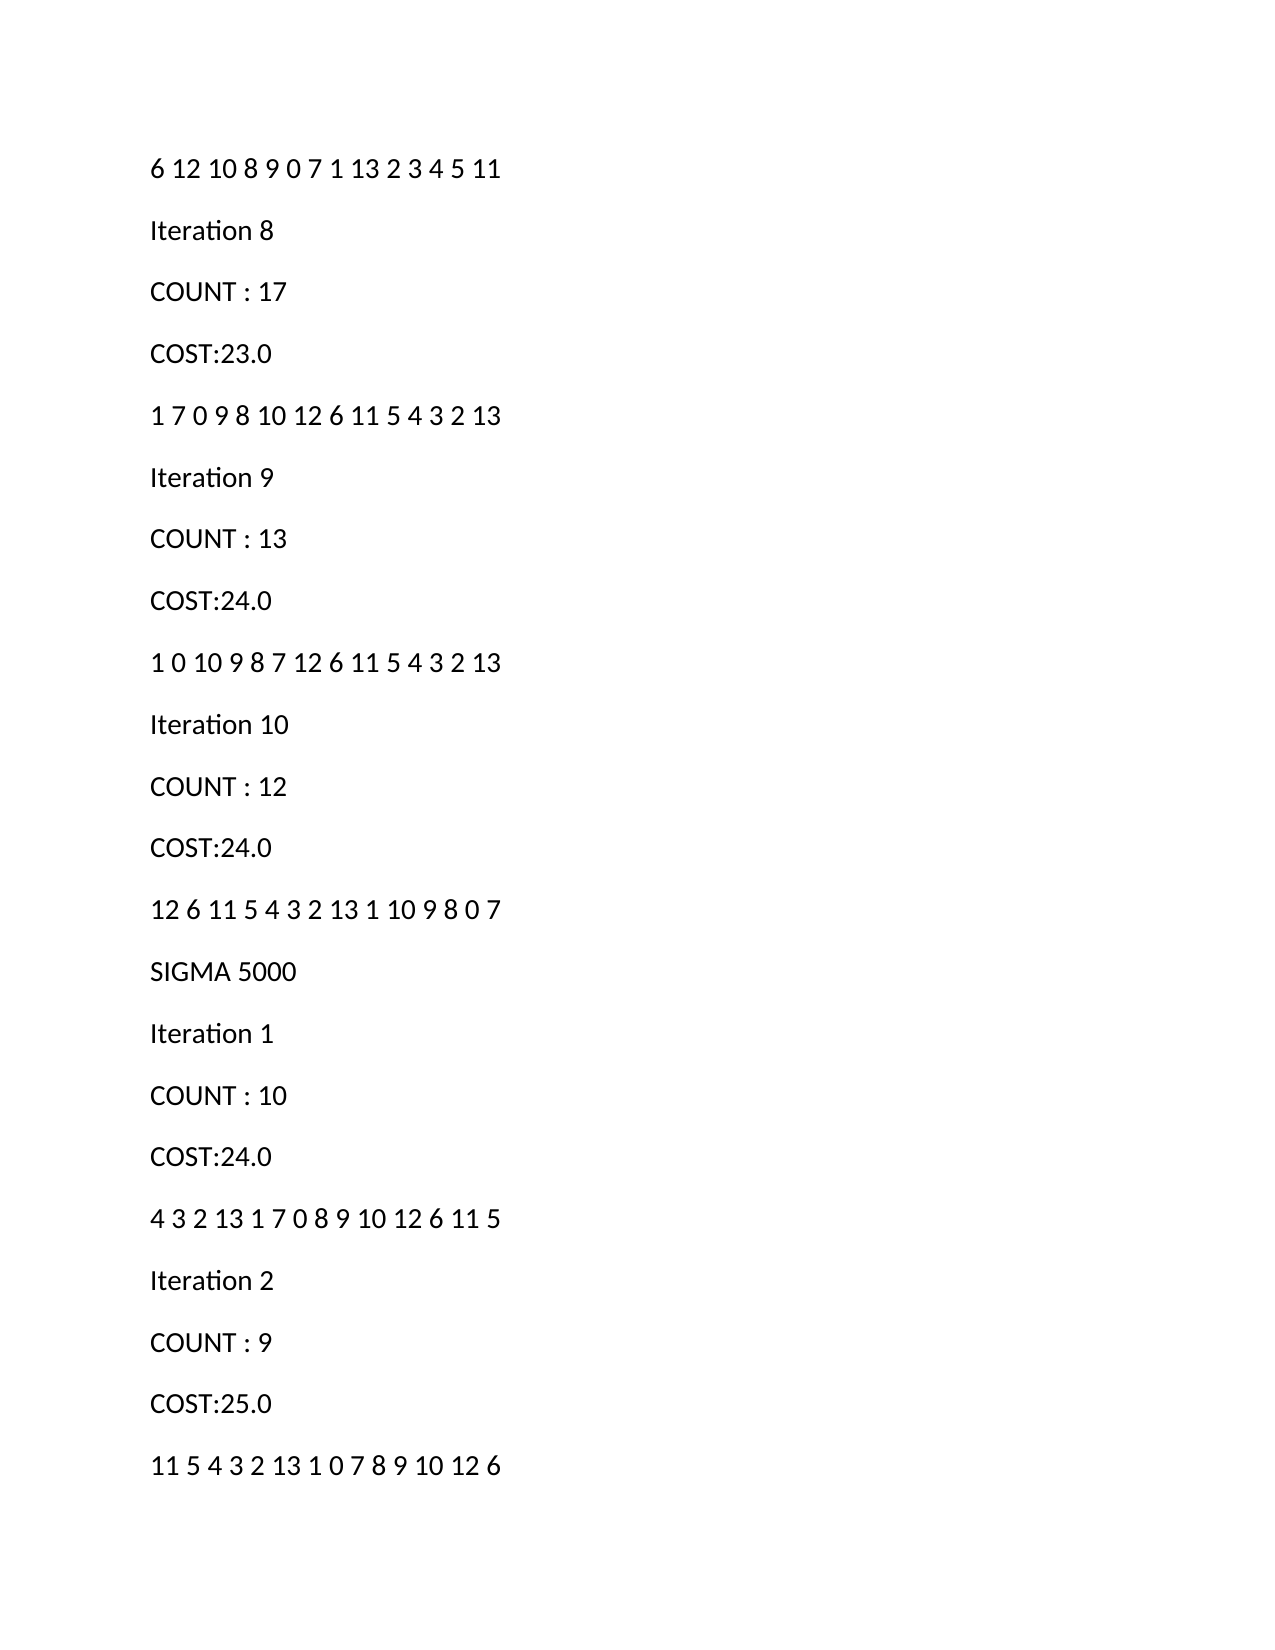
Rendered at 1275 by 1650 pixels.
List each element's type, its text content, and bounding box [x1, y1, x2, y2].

text 11 5 4 3 2 13 1 0 7 8 9 10 12 6 [150, 1447, 1125, 1483]
text 1 0 10 9 8 7 12 6 11 5 4 3 2 13 [150, 644, 1125, 680]
text COUNT : 12 [150, 768, 1125, 803]
text Iteration 8 [150, 212, 1125, 247]
text Iteration 2 [150, 1262, 1125, 1297]
text 1 7 0 9 8 10 12 6 11 5 4 3 2 13 [150, 397, 1125, 433]
text COST:24.0 [150, 1138, 1125, 1174]
text COST:24.0 [150, 582, 1125, 618]
text Iteration 1 [150, 1015, 1125, 1050]
text COUNT : 13 [150, 521, 1125, 556]
text SIGMA 5000 [150, 953, 1125, 989]
text 4 3 2 13 1 7 0 8 9 10 12 6 11 5 [150, 1200, 1125, 1236]
text 12 6 11 5 4 3 2 13 1 10 9 8 0 7 [150, 891, 1125, 927]
text COST:25.0 [150, 1385, 1125, 1421]
text COUNT : 17 [150, 273, 1125, 309]
text COUNT : 9 [150, 1324, 1125, 1359]
text Iteration 10 [150, 706, 1125, 742]
text COUNT : 10 [150, 1077, 1125, 1112]
text COST:24.0 [150, 829, 1125, 865]
text COST:23.0 [150, 335, 1125, 371]
text Iteration 9 [150, 459, 1125, 494]
text 6 12 10 8 9 0 7 1 13 2 3 4 5 11 [150, 150, 1125, 186]
